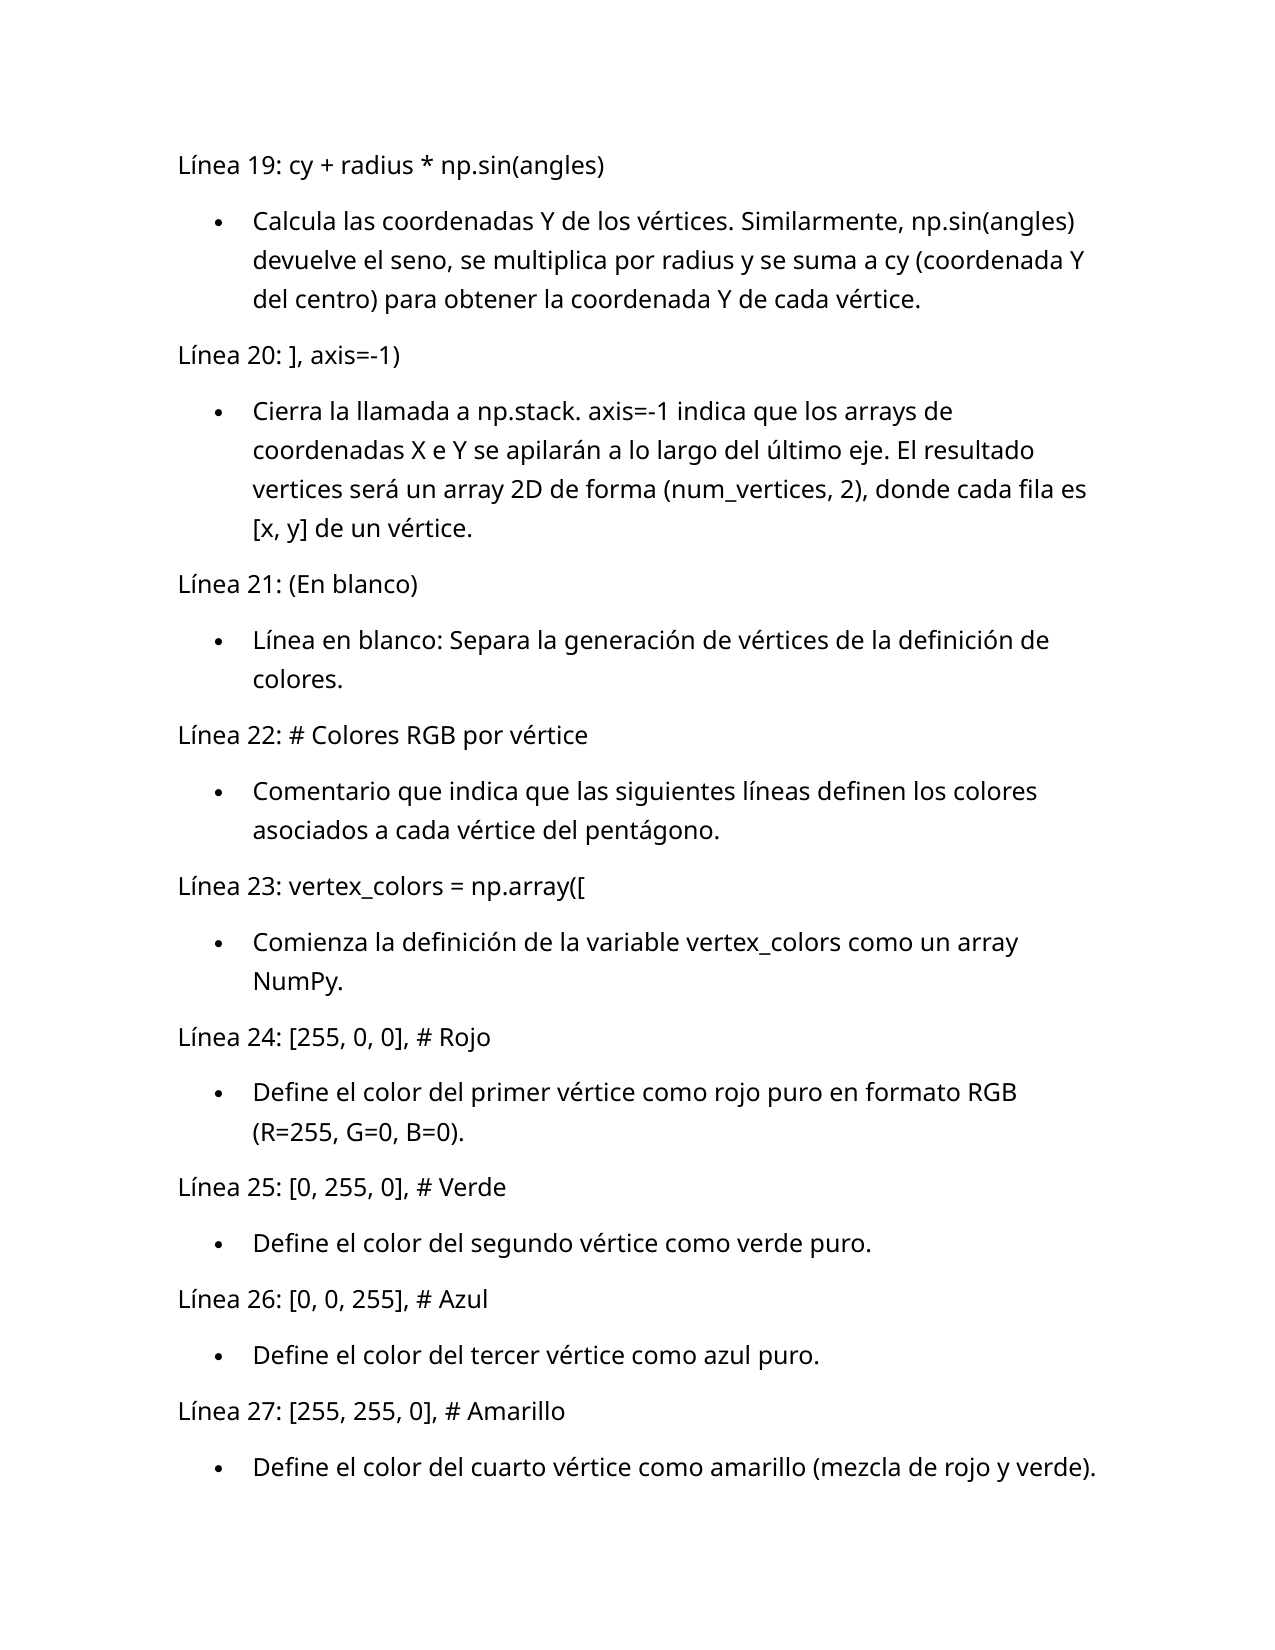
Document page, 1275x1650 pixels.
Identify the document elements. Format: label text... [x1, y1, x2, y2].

text Línea 23: vertex_colors = np.array([ [177, 868, 1098, 902]
text Línea 26: [0, 0, 255], # Azul [177, 1282, 1098, 1316]
text Línea 19: cy + radius * np.sin(angles) [177, 148, 1098, 182]
list Define el color del cuarto vértice como amarillo (mezcla de rojo y verde). [215, 1449, 1098, 1483]
list Define el color del segundo vértice como verde puro. [215, 1226, 1098, 1260]
list Cierra la llamada a np.stack. axis=-1 indica que los arrays de coordenadas X e Y se apilarán a lo largo del último eje. El resultado vertices será un array 2D de forma (num_vertices, 2), donde cada fila es [x, y] de un vértice. [215, 393, 1098, 545]
list Define el color del tercer vértice como azul puro. [215, 1338, 1098, 1372]
text Línea 21: (En blanco) [177, 567, 1098, 601]
text Línea 25: [0, 255, 0], # Verde [177, 1170, 1098, 1204]
text Línea 24: [255, 0, 0], # Rojo [177, 1019, 1098, 1053]
text Línea 22: # Colores RGB por vértice [177, 718, 1098, 752]
list Comienza la definición de la variable vertex_colors como un array NumPy. [215, 924, 1098, 997]
text Línea 27: [255, 255, 0], # Amarillo [177, 1393, 1098, 1427]
text Línea 20: ], axis=-1) [177, 338, 1098, 372]
list Comentario que indica que las siguientes líneas definen los colores asociados a cada vértice del pentágono. [215, 773, 1098, 847]
list Define el color del primer vértice como rojo puro en formato RGB (R=255, G=0, B=0). [215, 1075, 1098, 1148]
list Calcula las coordenadas Y de los vértices. Similarmente, np.sin(angles) devuelve el seno, se multiplica por radius y se suma a cy (coordenada Y del centro) para obtener la coordenada Y de cada vértice. [215, 203, 1098, 316]
list Línea en blanco: Separa la generación de vértices de la definición de colores. [215, 623, 1098, 696]
